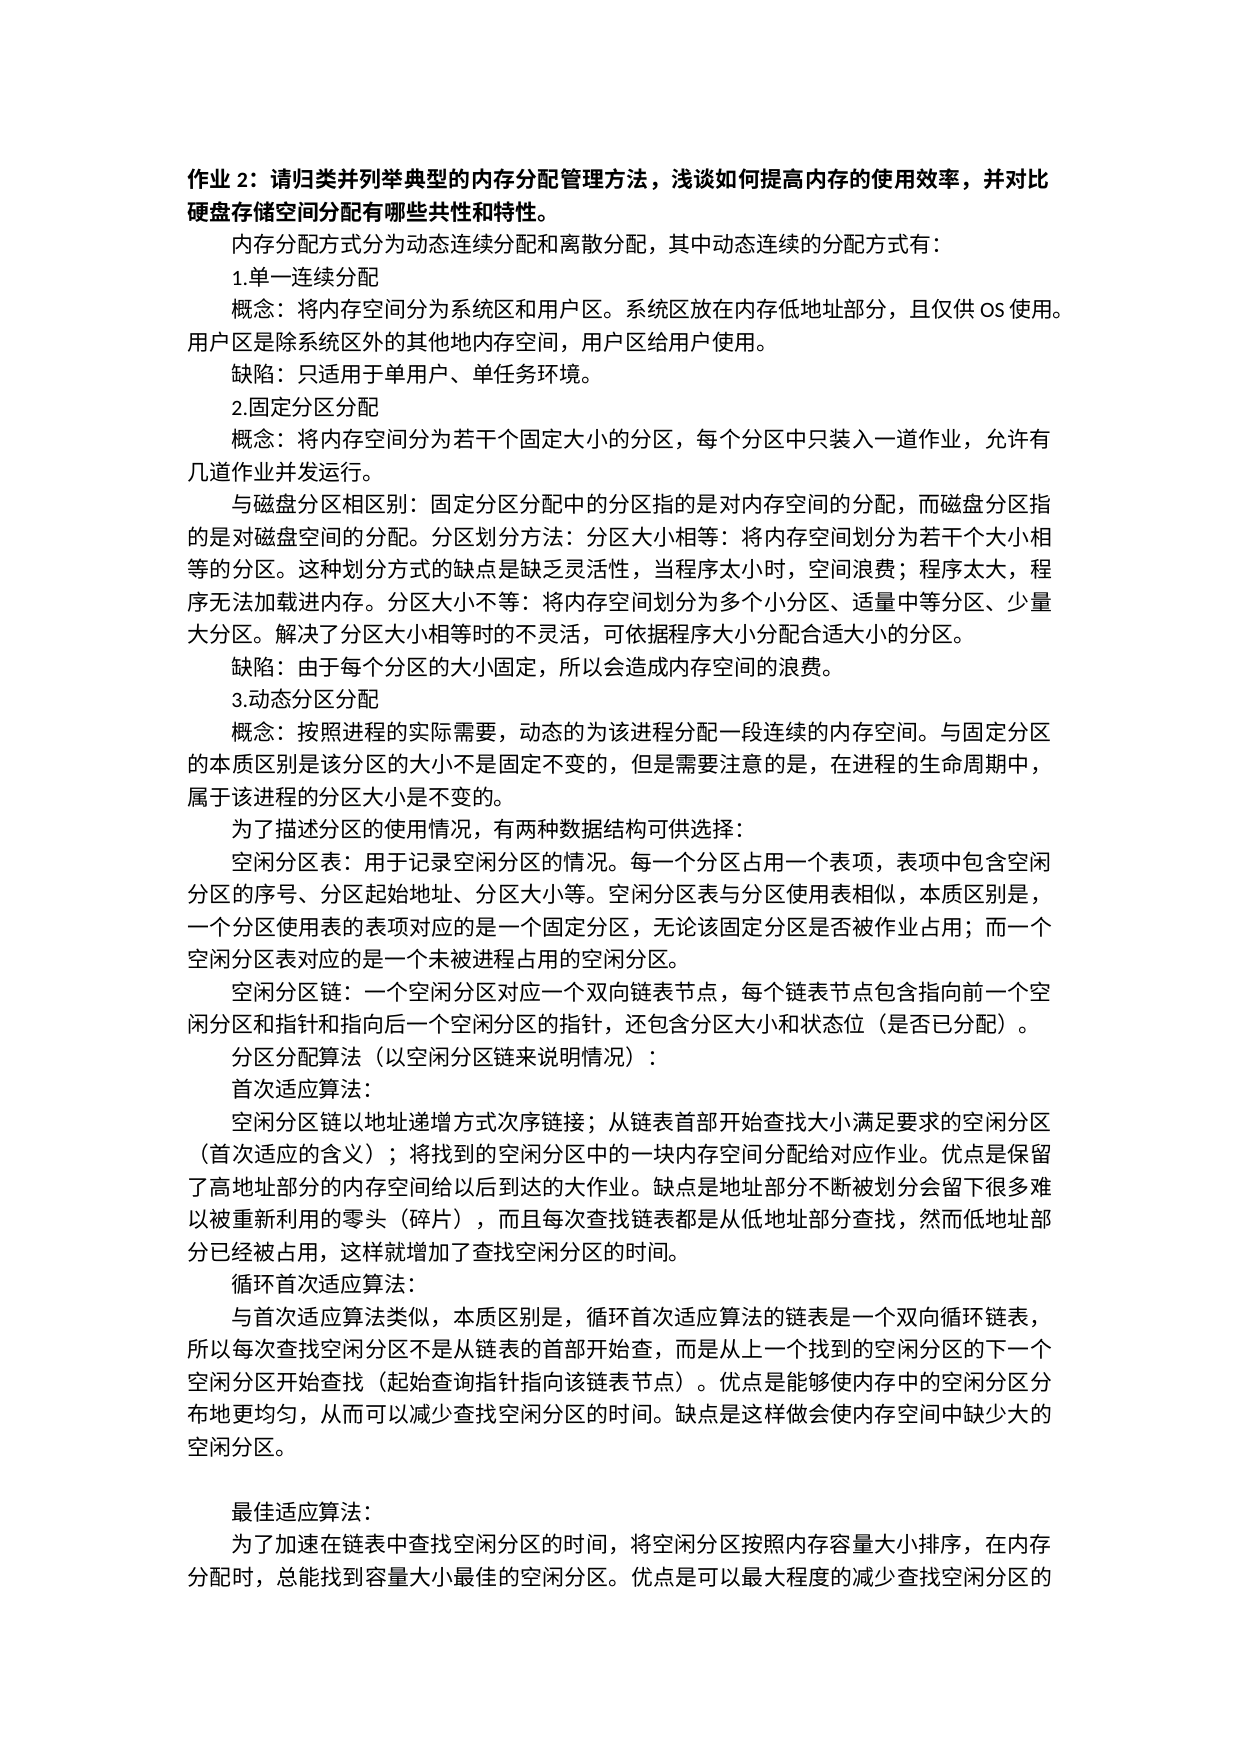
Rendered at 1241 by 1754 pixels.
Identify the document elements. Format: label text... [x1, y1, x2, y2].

text 概念：将内存空间分为系统区和用户区。系统区放在内存低地址部分，且仅供OS使用。用户区是除系统区外的其他地内存空间，用户区给用户使用。 [187, 292, 1053, 357]
text 最佳适应算法： [187, 1494, 1053, 1527]
text 分区分配算法（以空闲分区链来说明情况）： [187, 1039, 1053, 1072]
text 缺陷：只适用于单用户、单任务环境。 [187, 357, 1053, 389]
text 为了描述分区的使用情况，有两种数据结构可供选择： [187, 812, 1053, 844]
text 空闲分区链以地址递增方式次序链接；从链表首部开始查找大小满足要求的空闲分区（首次适应的含义）；将找到的空闲分区中的一块内存空间分配给对应作业。优点是保留了高地址部分的内存空间给以后到达的大作业。缺点是地址部分不断被划分会留下很多难以被重新利用的零头（碎片），而且每次查找链表都是从低地址部分查找，然而低地址部分已经被占用，这样就增加了查找空闲分区的时间。 [187, 1104, 1053, 1267]
text 2.固定分区分配 [187, 389, 1053, 422]
text 与磁盘分区相区别：固定分区分配中的分区指的是对内存空间的分配，而磁盘分区指的是对磁盘空间的分配。分区划分方法：分区大小相等：将内存空间划分为若干个大小相等的分区。这种划分方式的缺点是缺乏灵活性，当程序太小时，空间浪费；程序太大，程序无法加载进内存。分区大小不等：将内存空间划分为多个小分区、适量中等分区、少量大分区。解决了分区大小相等时的不灵活，可依据程序大小分配合适大小的分区。 [187, 487, 1053, 649]
text 空闲分区链：一个空闲分区对应一个双向链表节点，每个链表节点包含指向前一个空闲分区和指针和指向后一个空闲分区的指针，还包含分区大小和状态位（是否已分配）。 [187, 974, 1053, 1039]
text 1.单一连续分配 [187, 259, 1053, 292]
text 循环首次适应算法： [187, 1267, 1053, 1299]
text 内存分配方式分为动态连续分配和离散分配，其中动态连续的分配方式有： [187, 227, 1053, 259]
text 作业2：请归类并列举典型的内存分配管理方法，浅谈如何提高内存的使用效率，并对比硬盘存储空间分配有哪些共性和特性。 [187, 162, 1053, 227]
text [187, 1527, 1053, 1592]
text 缺陷：由于每个分区的大小固定，所以会造成内存空间的浪费。 [187, 649, 1053, 682]
text 首次适应算法： [187, 1072, 1053, 1104]
text 空闲分区表：用于记录空闲分区的情况。每一个分区占用一个表项，表项中包含空闲分区的序号、分区起始地址、分区大小等。空闲分区表与分区使用表相似，本质区别是，一个分区使用表的表项对应的是一个固定分区，无论该固定分区是否被作业占用；而一个空闲分区表对应的是一个未被进程占用的空闲分区。 [187, 844, 1053, 974]
text 与首次适应算法类似，本质区别是，循环首次适应算法的链表是一个双向循环链表，所以每次查找空闲分区不是从链表的首部开始查，而是从上一个找到的空闲分区的下一个空闲分区开始查找（起始查询指针指向该链表节点）。优点是能够使内存中的空闲分区分布地更均匀，从而可以减少查找空闲分区的时间。缺点是这样做会使内存空间中缺少大的空闲分区。 [187, 1299, 1053, 1462]
text 3.动态分区分配 [187, 682, 1053, 714]
text 概念：按照进程的实际需要，动态的为该进程分配一段连续的内存空间。与固定分区的本质区别是该分区的大小不是固定不变的，但是需要注意的是，在进程的生命周期中，属于该进程的分区大小是不变的。 [187, 714, 1053, 812]
text 概念：将内存空间分为若干个固定大小的分区，每个分区中只装入一道作业，允许有几道作业并发运行。 [187, 422, 1053, 487]
